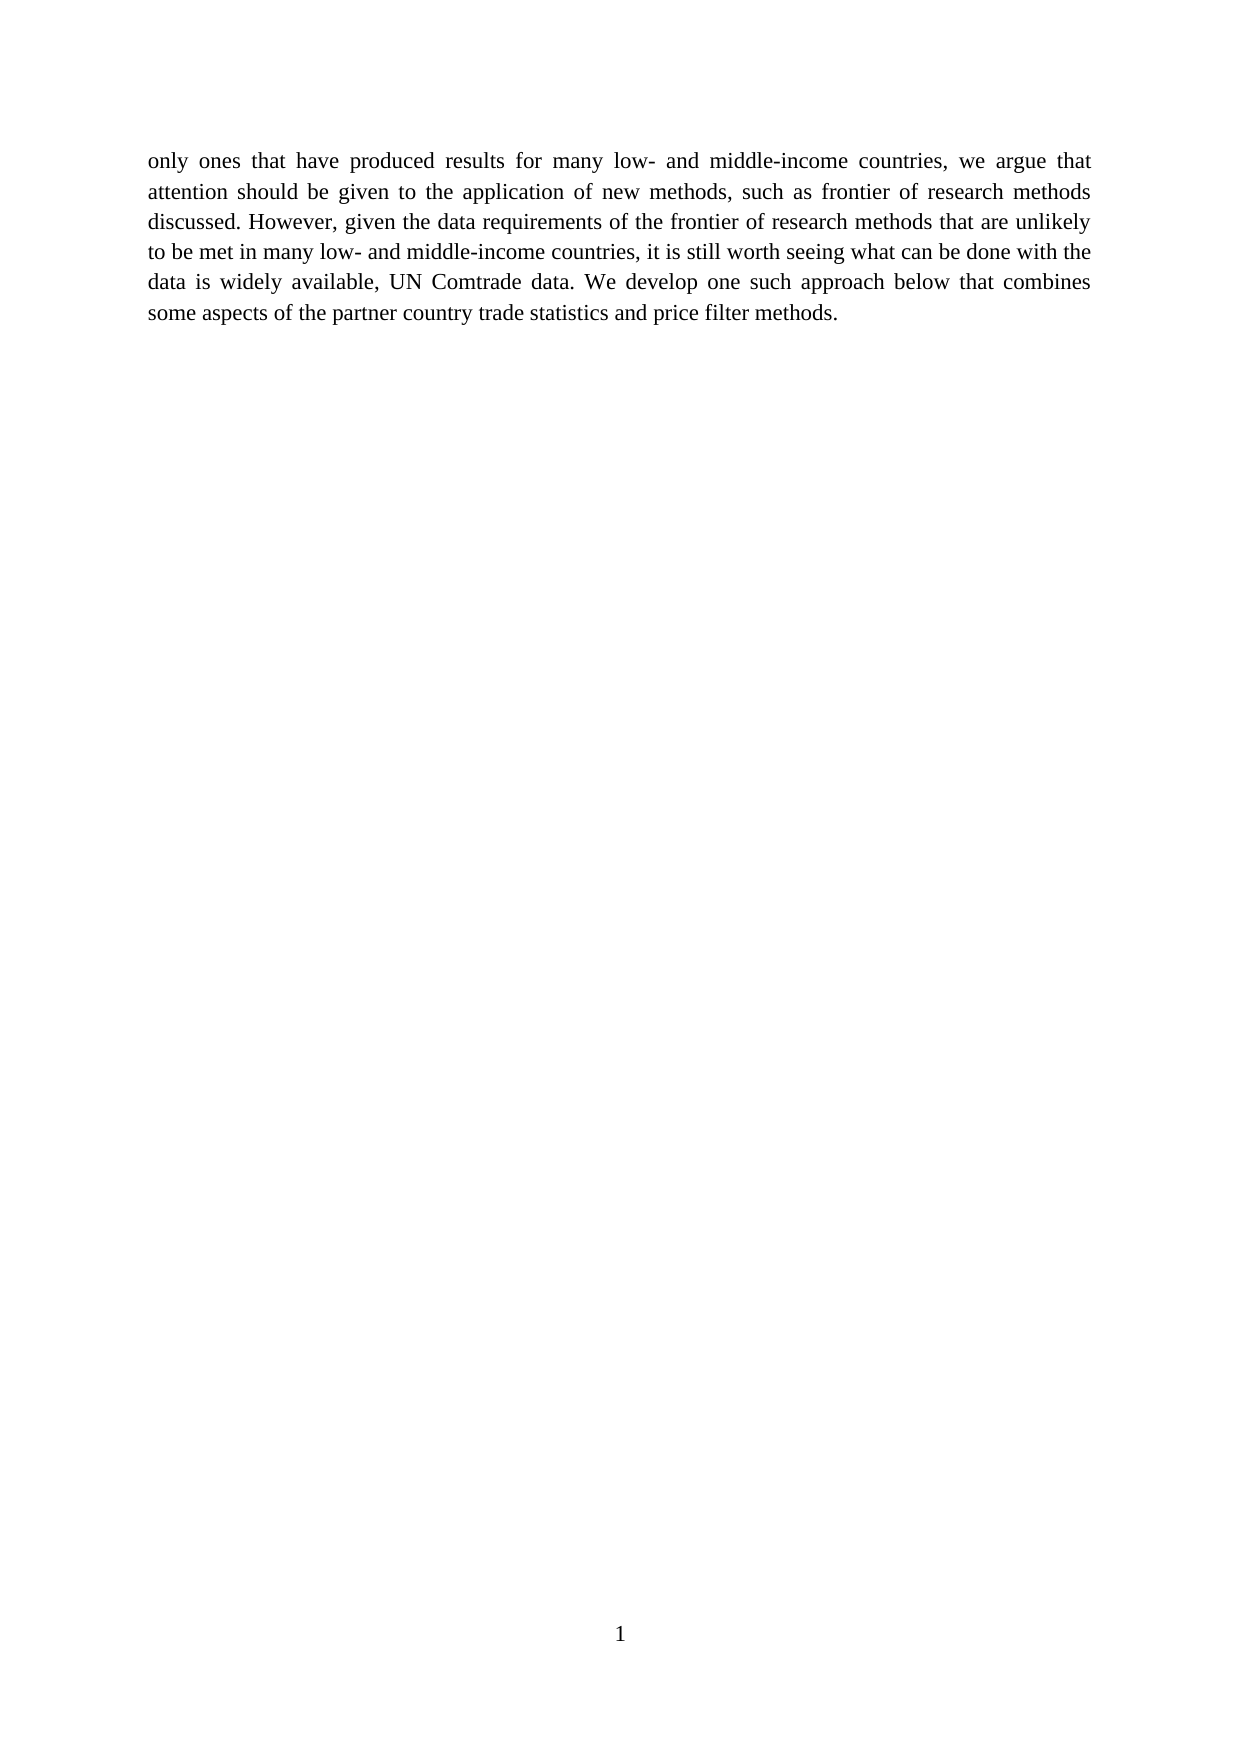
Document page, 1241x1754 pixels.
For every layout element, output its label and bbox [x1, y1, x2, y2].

text [148, 148, 1093, 325]
